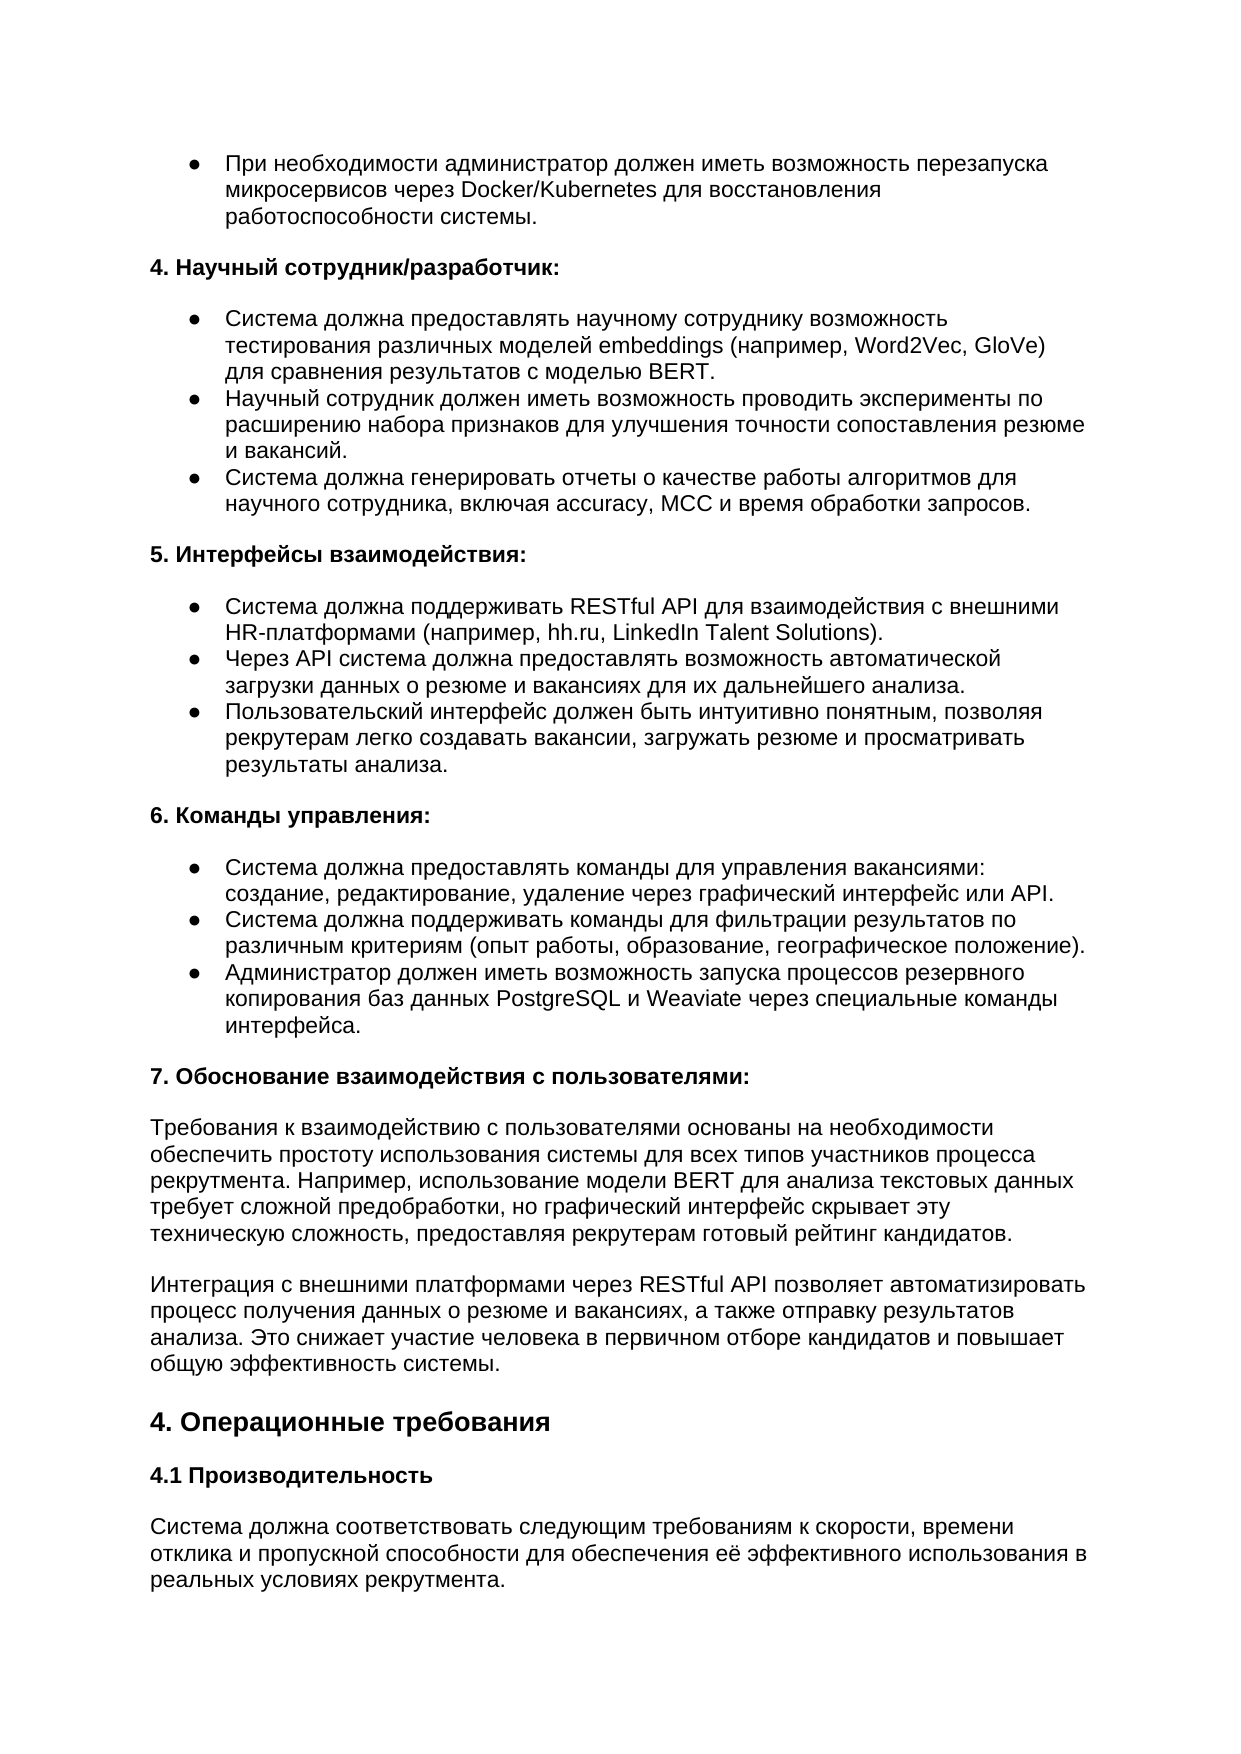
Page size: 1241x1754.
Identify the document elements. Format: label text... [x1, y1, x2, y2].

subtitle 4. Операционные требования [150, 1406, 1090, 1437]
list Система должна поддерживать RESTful API для взаимодействия с внешними HR-платформами (например, hh.ru, LinkedIn Talent Solutions). [187, 593, 1090, 645]
list Пользовательский интерфейс должен быть интуитивно понятным, позволяя рекрутерам легко создавать вакансии, загружать резюме и просматривать результаты анализа. [187, 698, 1090, 777]
text Интеграция с внешними платформами через RESTful API позволяет автоматизировать процесс получения данных о резюме и вакансиях, а также отправку результатов анализа. Это снижает участие человека в первичном отборе кандидатов и повышает общую эффективность системы. [150, 1271, 1090, 1376]
text 7. Обоснование взаимодействия с пользователями: [150, 1063, 1090, 1089]
list При необходимости администратор должен иметь возможность перезапуска микросервисов через Docker/Kubernetes для восстановления работоспособности системы. [187, 150, 1090, 229]
list Научный сотрудник должен иметь возможность проводить эксперименты по расширению набора признаков для улучшения точности сопоставления резюме и вакансий. [187, 384, 1090, 463]
list Система должна поддерживать команды для фильтрации результатов по различным критериям (опыт работы, образование, географическое положение). [187, 906, 1090, 959]
text 5. Интерфейсы взаимодействия: [150, 541, 1090, 568]
text 4. Научный сотрудник/разработчик: [150, 254, 1090, 280]
list Система должна предоставлять команды для управления вакансиями: создание, редактирование, удаление через графический интерфейс или API. [187, 853, 1090, 906]
text 6. Команды управления: [150, 802, 1090, 828]
text Система должна соответствовать следующим требованиям к скорости, времени отклика и пропускной способности для обеспечения её эффективного использования в реальных условиях рекрутмента. [150, 1513, 1090, 1592]
list Через API система должна предоставлять возможность автоматической загрузки данных о резюме и вакансиях для их дальнейшего анализа. [187, 645, 1090, 698]
list Система должна предоставлять научному сотруднику возможность тестирования различных моделей embeddings (например, Word2Vec, GloVe) для сравнения результатов с моделью BERT. [187, 305, 1090, 384]
list Система должна генерировать отчеты о качестве работы алгоритмов для научного сотрудника, включая accuracy, MCC и время обработки запросов. [187, 463, 1090, 516]
text Требования к взаимодействию с пользователями основаны на необходимости обеспечить простоту использования системы для всех типов участников процесса рекрутмента. Например, использование модели BERT для анализа текстовых данных требует сложной предобработки, но графический интерфейс скрывает эту техническую сложность, предоставляя рекрутерам готовый рейтинг кандидатов. [150, 1114, 1090, 1246]
subtitle 4.1 Производительность [150, 1462, 1090, 1488]
list Администратор должен иметь возможность запуска процессов резервного копирования баз данных PostgreSQL и Weaviate через специальные команды интерфейса. [187, 959, 1090, 1038]
